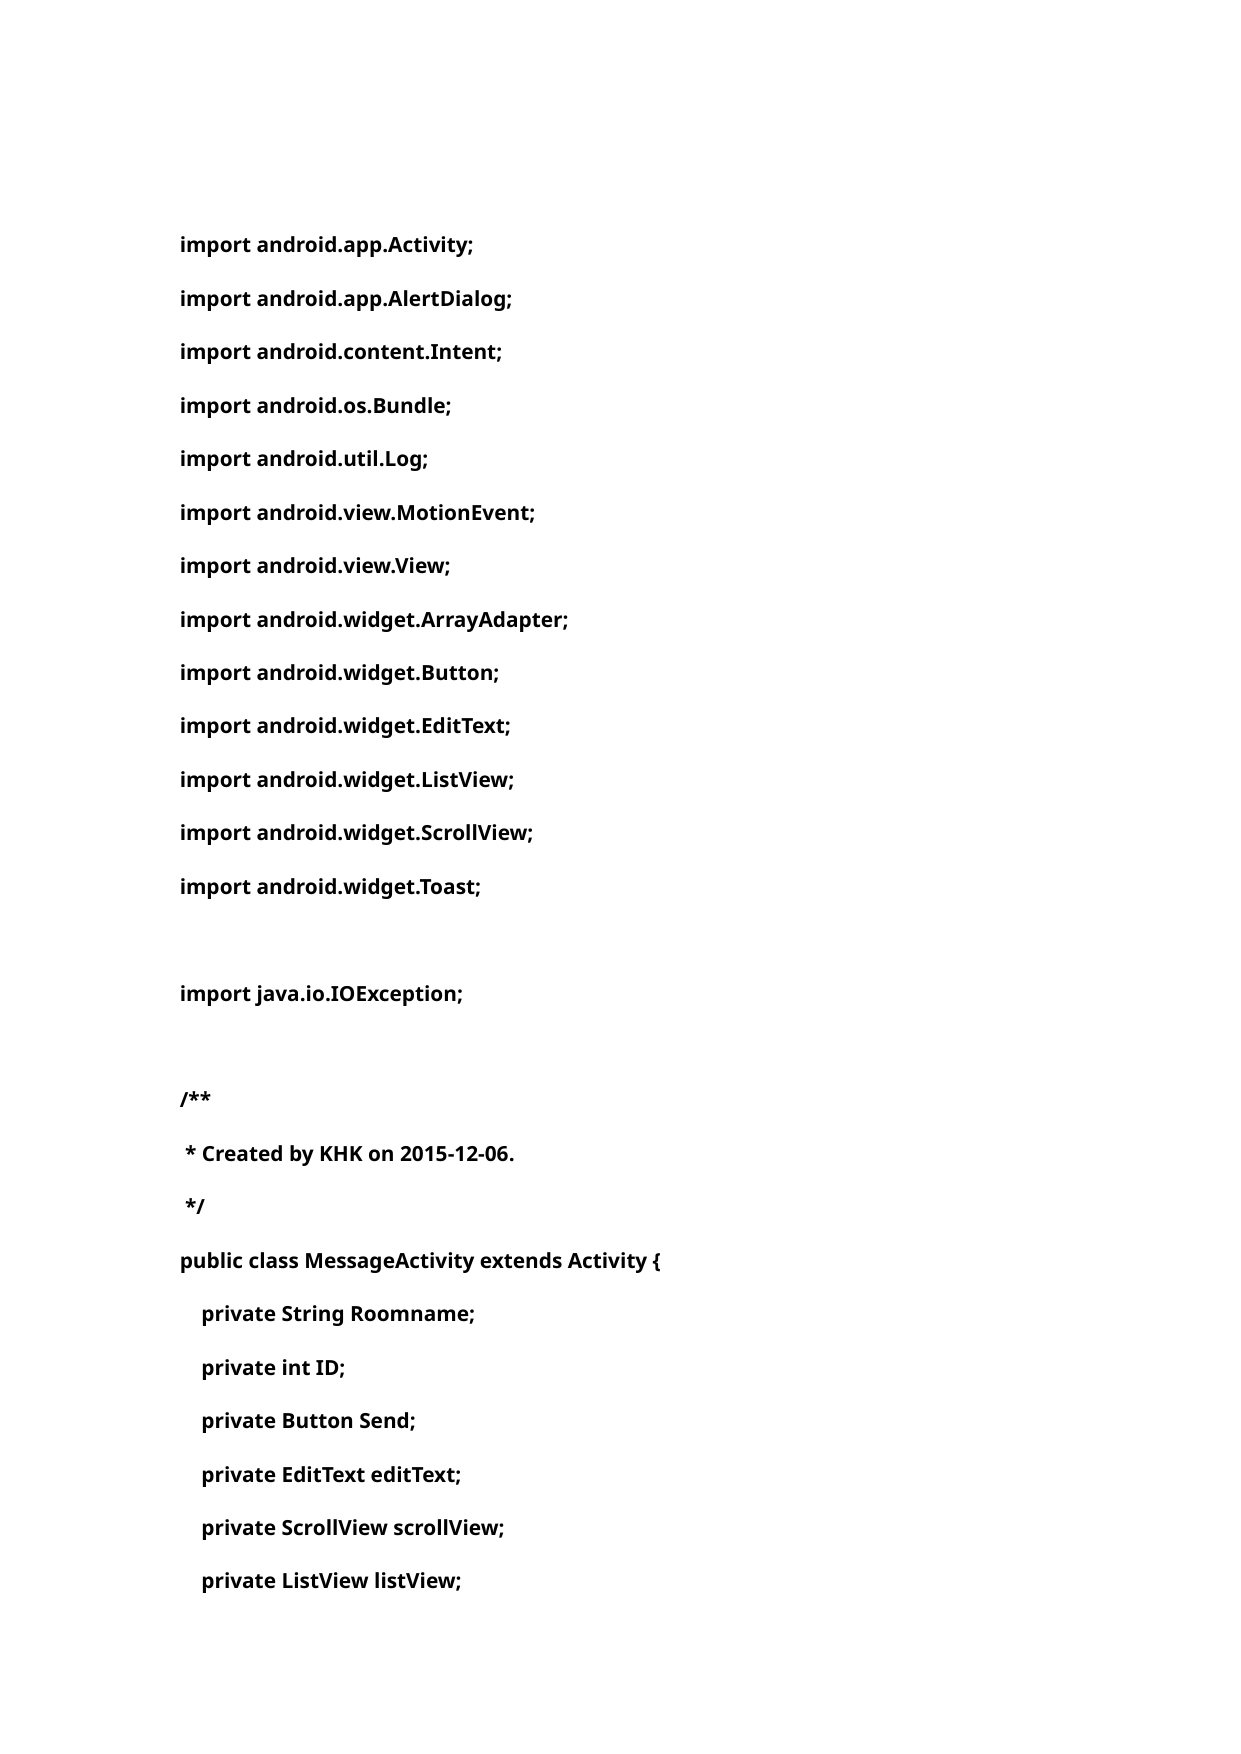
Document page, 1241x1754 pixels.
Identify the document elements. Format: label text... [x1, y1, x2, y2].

text import android.view.MotionEvent; [179, 498, 1090, 526]
text /** [179, 1086, 1090, 1114]
text private ScrollView scrollView; [179, 1513, 1090, 1542]
text import android.app.Activity; [179, 231, 1090, 259]
text */ [179, 1192, 1090, 1221]
text import android.widget.EditText; [179, 712, 1090, 740]
text private Button Send; [179, 1406, 1090, 1435]
text import android.view.View; [179, 551, 1090, 580]
text import java.io.IOException; [179, 979, 1090, 1007]
text import android.widget.Button; [179, 658, 1090, 687]
text private EditText editText; [179, 1460, 1090, 1488]
text import android.content.Intent; [179, 337, 1090, 366]
text private int ID; [179, 1353, 1090, 1381]
text public class MessageActivity extends Activity { [179, 1246, 1090, 1274]
text import android.os.Bundle; [179, 391, 1090, 419]
text import android.widget.ArrayAdapter; [179, 605, 1090, 633]
text import android.widget.ScrollView; [179, 818, 1090, 847]
text import android.app.AlertDialog; [179, 284, 1090, 312]
text private ListView listView; [179, 1567, 1090, 1595]
text import android.widget.Toast; [179, 872, 1090, 900]
text * Created by KHK on 2015-12-06. [179, 1139, 1090, 1167]
text private String Roomname; [179, 1299, 1090, 1328]
text import android.util.Log; [179, 444, 1090, 473]
text import android.widget.ListView; [179, 765, 1090, 793]
